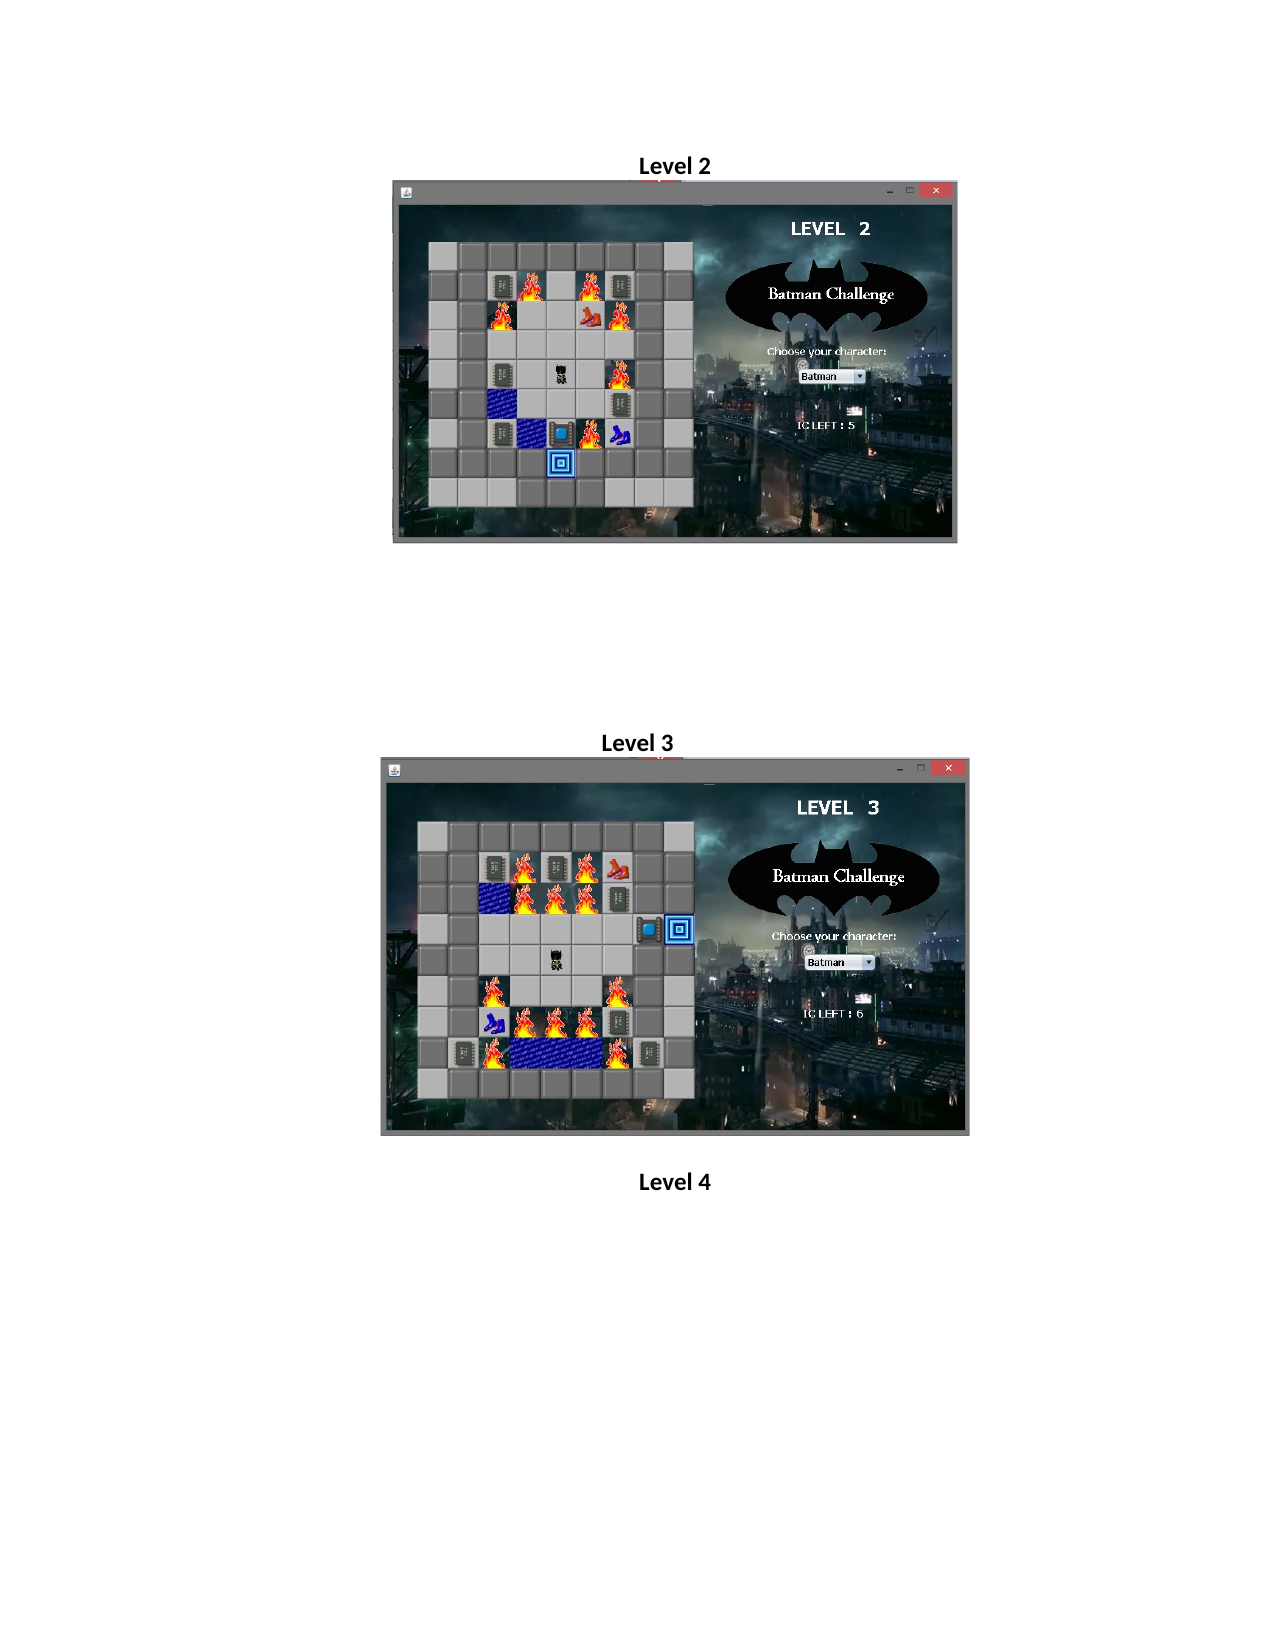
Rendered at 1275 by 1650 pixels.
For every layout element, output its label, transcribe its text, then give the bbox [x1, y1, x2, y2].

picture [380, 757, 970, 1136]
text Level 2 [225, 150, 1125, 181]
picture [392, 180, 958, 544]
text Level 4 [225, 1166, 1125, 1196]
text Level 3 [150, 727, 1125, 757]
